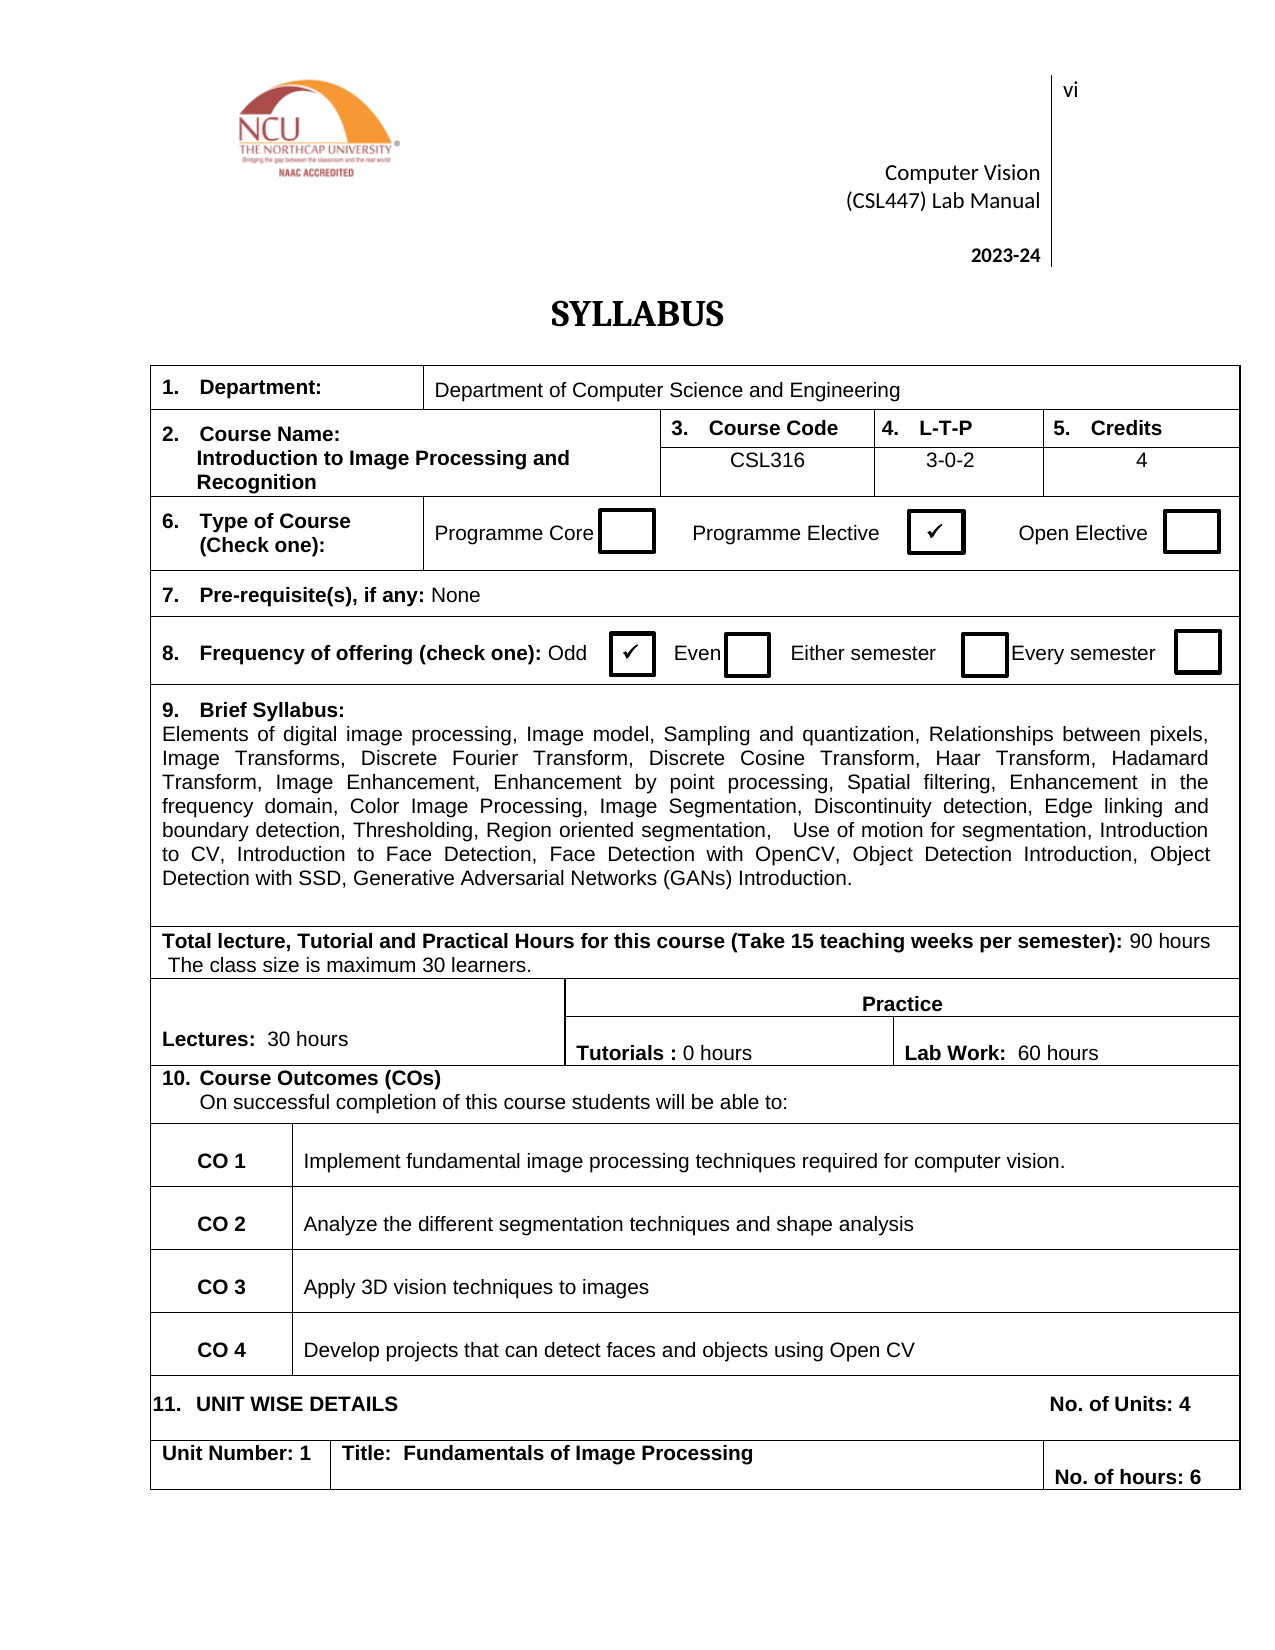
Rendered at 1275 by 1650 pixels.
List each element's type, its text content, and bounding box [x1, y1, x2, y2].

table_cell Course Name: Introduction to Image Processing and Recognition [151, 410, 660, 496]
table_cell L-T-P [875, 410, 1043, 447]
table_cell CO 2 [151, 1187, 292, 1249]
table_cell Lectures: 30 hours [151, 979, 564, 1065]
table_cell Develop projects that can detect faces and objects using Open CV [293, 1313, 1239, 1375]
table_cell CO 1 [151, 1124, 292, 1186]
table_cell Type of Course (Check one): [151, 497, 423, 569]
table_cell CO 4 [151, 1313, 292, 1375]
table_cell Pre-requisite(s), if any: None [151, 571, 1239, 616]
table_cell Lab Work: 60 hours [894, 1017, 1239, 1065]
table_cell Title: Fundamentals of Image Processing [331, 1441, 1043, 1489]
table_cell Apply 3D vision techniques to images [293, 1250, 1239, 1312]
table_cell Unit Number: 1 [151, 1441, 330, 1489]
table_cell Practice [566, 979, 1239, 1016]
table_cell Course Code [661, 410, 874, 447]
table_cell CO 3 [151, 1250, 292, 1312]
text SYLLABUS [150, 293, 1125, 336]
table_cell Total lecture, Tutorial and Practical Hours for this course (Take 15 teaching weeks per semester): 90 hours The class size is maximum 30 learners. [151, 927, 1239, 978]
picture [235, 75, 401, 180]
table_header Department of Computer Science and Engineering [424, 366, 1239, 408]
table_cell Brief Syllabus: Elements of digital image processing, Image model, Sampling and quantization, Relationships between pixels, Image Transforms, Discrete Fourier Transform, Discrete Cosine Transform, Haar Transform, Hadamard Transform, Image Enhancement, Enhancement by point processing, Spatial filtering, Enhancement in the frequency domain, Color Image Processing, Image Segmentation, Discontinuity detection, Edge linking and boundary detection, Thresholding, Region oriented segmentation, Use of motion for segmentation, Introduction to CV, Introduction to Face Detection, Face Detection with OpenCV, Object Detection Introduction, Object Detection with SSD, Generative Adversarial Networks (GANs) Introduction. [151, 685, 1239, 926]
table_cell Programme Core Programme Elective Open Elective [424, 497, 1239, 569]
table_cell Analyze the different segmentation techniques and shape analysis [293, 1187, 1239, 1249]
table_cell CSL316 [661, 448, 874, 496]
table_cell 4 [1044, 448, 1239, 496]
table_cell Credits [1044, 410, 1239, 447]
table_header Department: [151, 366, 423, 408]
table_cell Course Outcomes (COs) On successful completion of this course students will be able to: [151, 1066, 1239, 1123]
table_cell UNIT WISE DETAILS No. of Units: 4 [151, 1376, 1239, 1440]
table_cell Implement fundamental image processing techniques required for computer vision. [293, 1124, 1239, 1186]
table_cell No. of hours: 6 [1044, 1441, 1239, 1489]
table_cell Frequency of offering (check one): Odd Even Either semester Every semester [151, 617, 1239, 684]
table_cell Tutorials : 0 hours [566, 1017, 893, 1065]
table_cell 3-0-2 [875, 448, 1043, 496]
